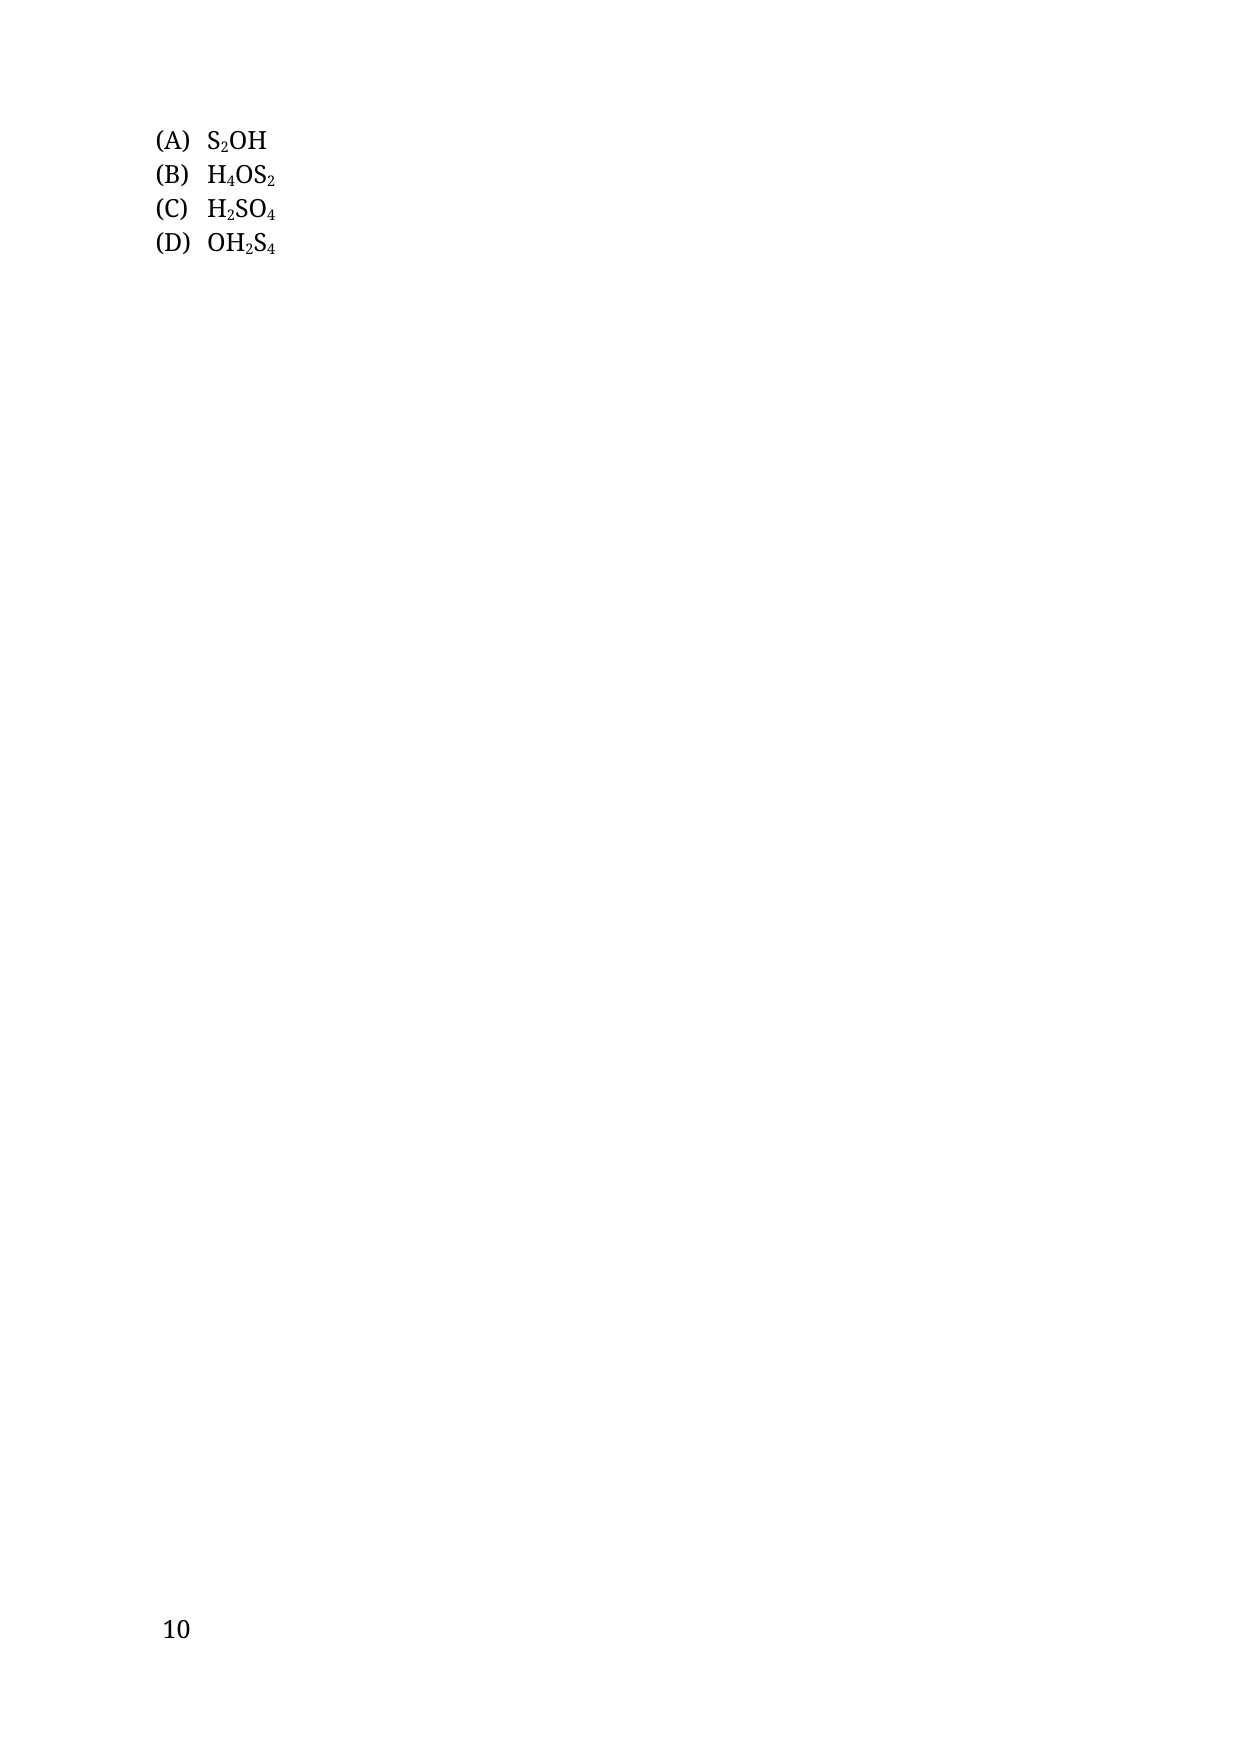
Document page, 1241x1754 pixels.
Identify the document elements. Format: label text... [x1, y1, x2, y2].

text H2SO4 [155, 191, 1137, 225]
text H4OS2 [155, 157, 1137, 191]
list S2OH [155, 123, 1137, 157]
text OH2S4 [155, 225, 1137, 259]
